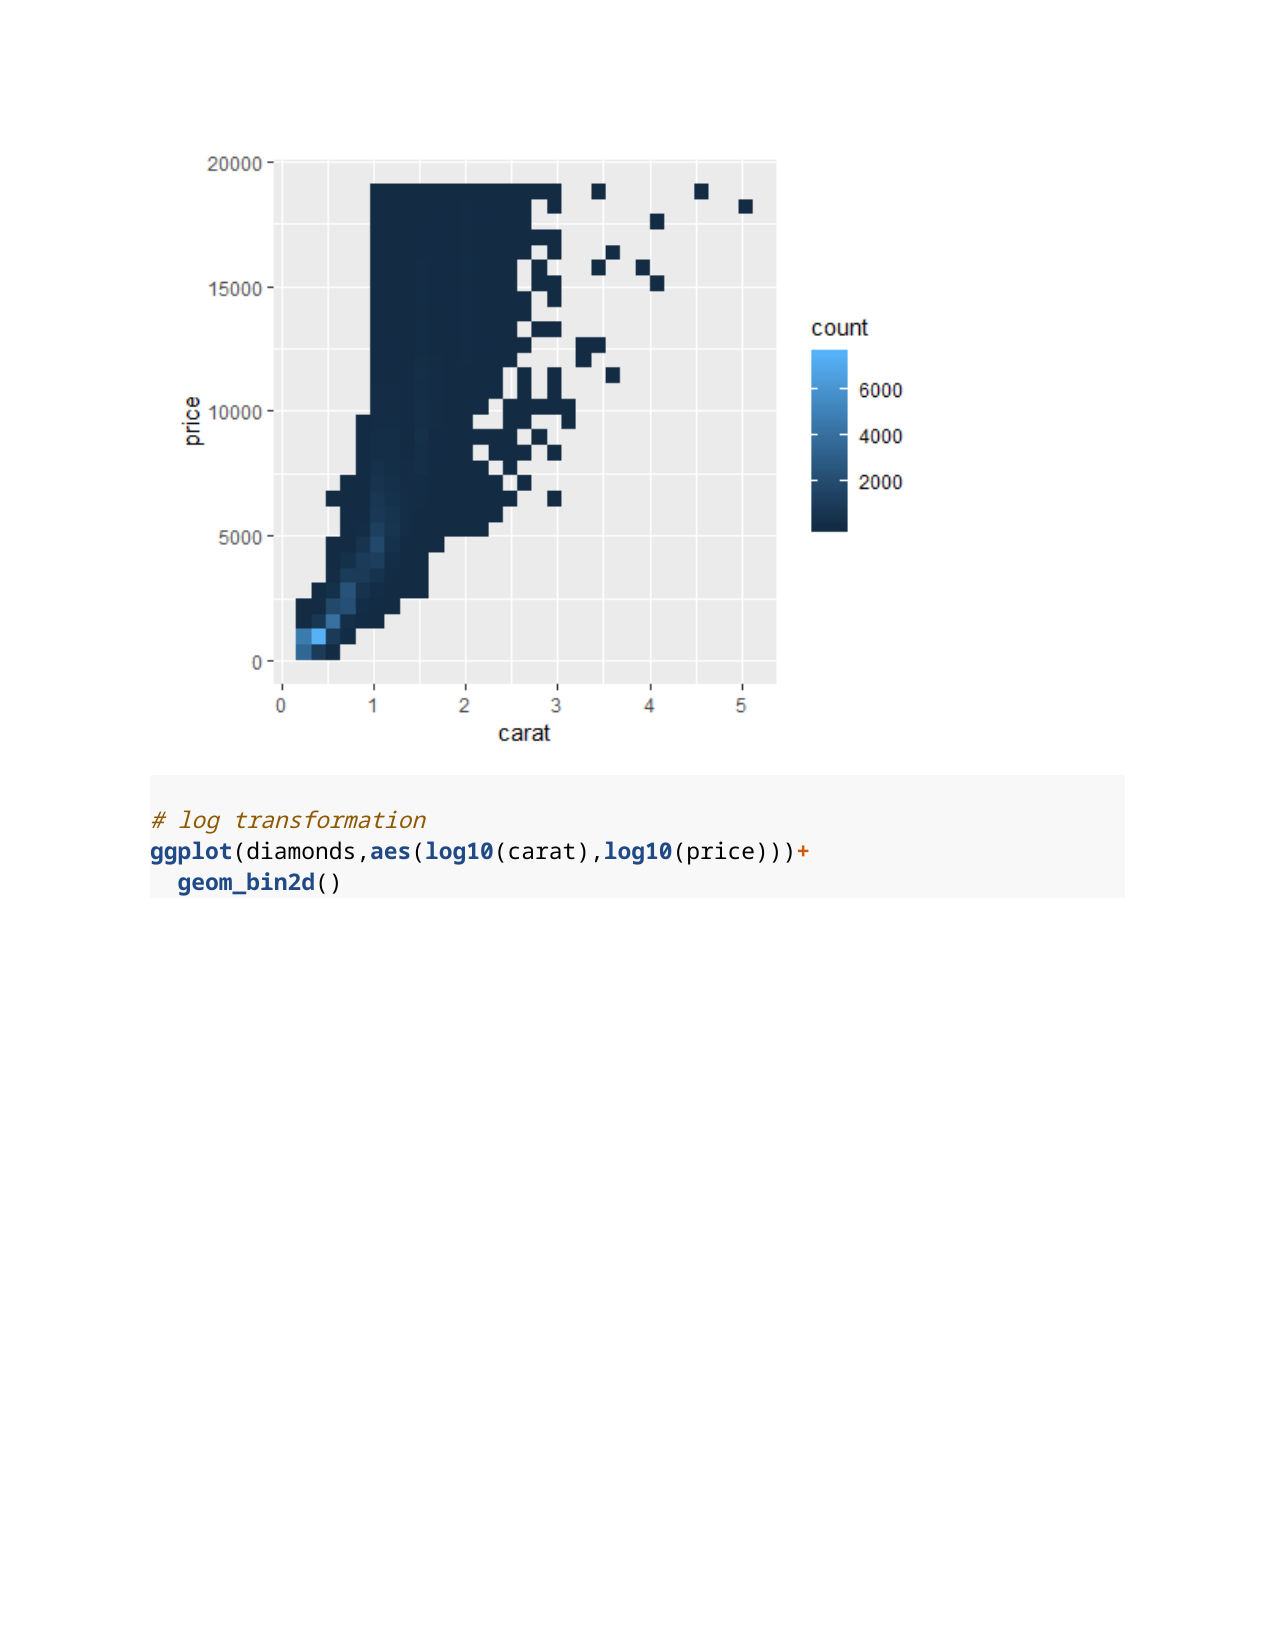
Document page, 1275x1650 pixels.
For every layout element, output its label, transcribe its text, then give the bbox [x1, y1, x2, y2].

picture [168, 150, 927, 757]
text # log transformation ggplot(diamonds,aes(log10(carat),log10(price)))+ geom_bin2d() [150, 775, 1125, 898]
